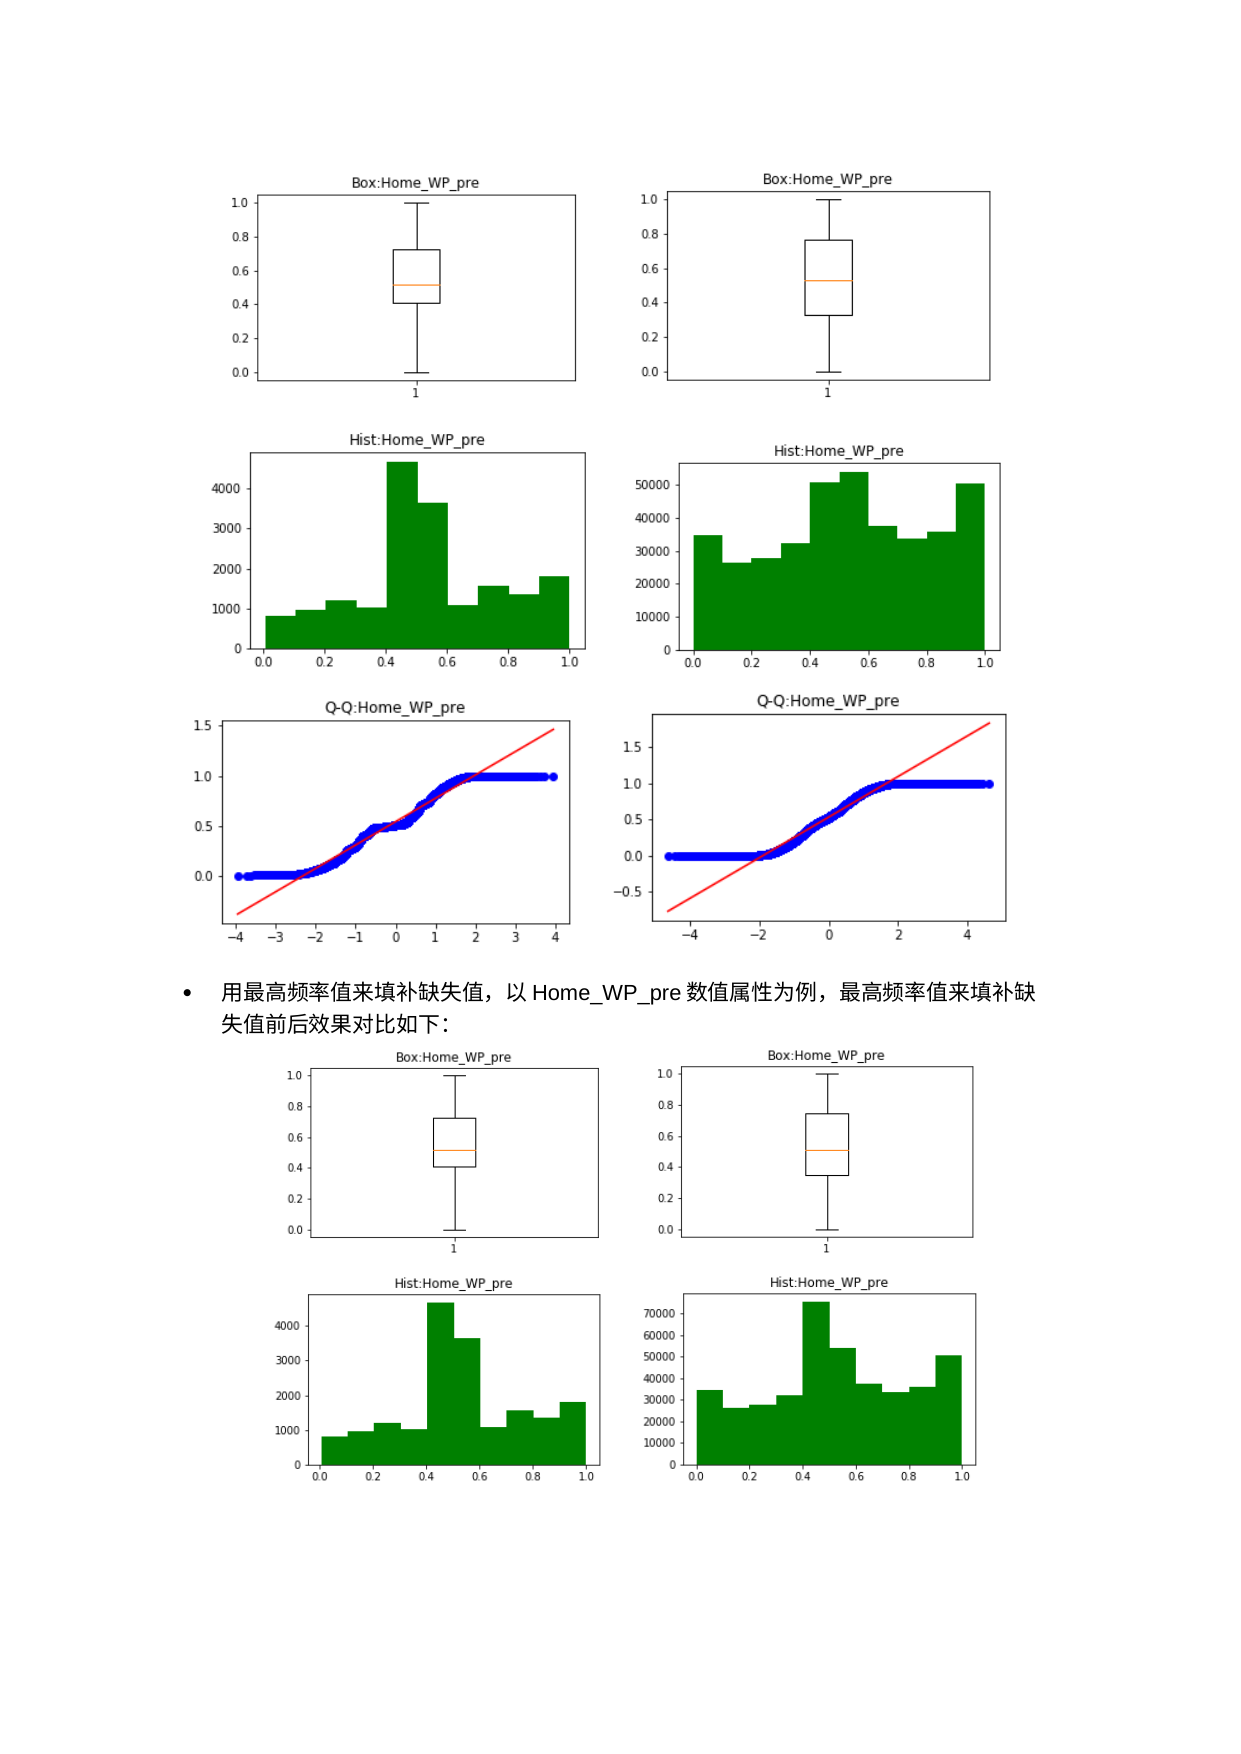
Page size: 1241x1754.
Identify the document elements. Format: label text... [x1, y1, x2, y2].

picture [196, 422, 1041, 681]
picture [264, 1039, 1010, 1265]
picture [261, 1267, 1013, 1493]
picture [206, 162, 1030, 411]
list 用最高频率值来填补缺失值，以Home_WP_pre数值属性为例，最高频率值来填补缺失值前后效果对比如下： [184, 974, 1053, 1039]
picture [186, 682, 1051, 946]
